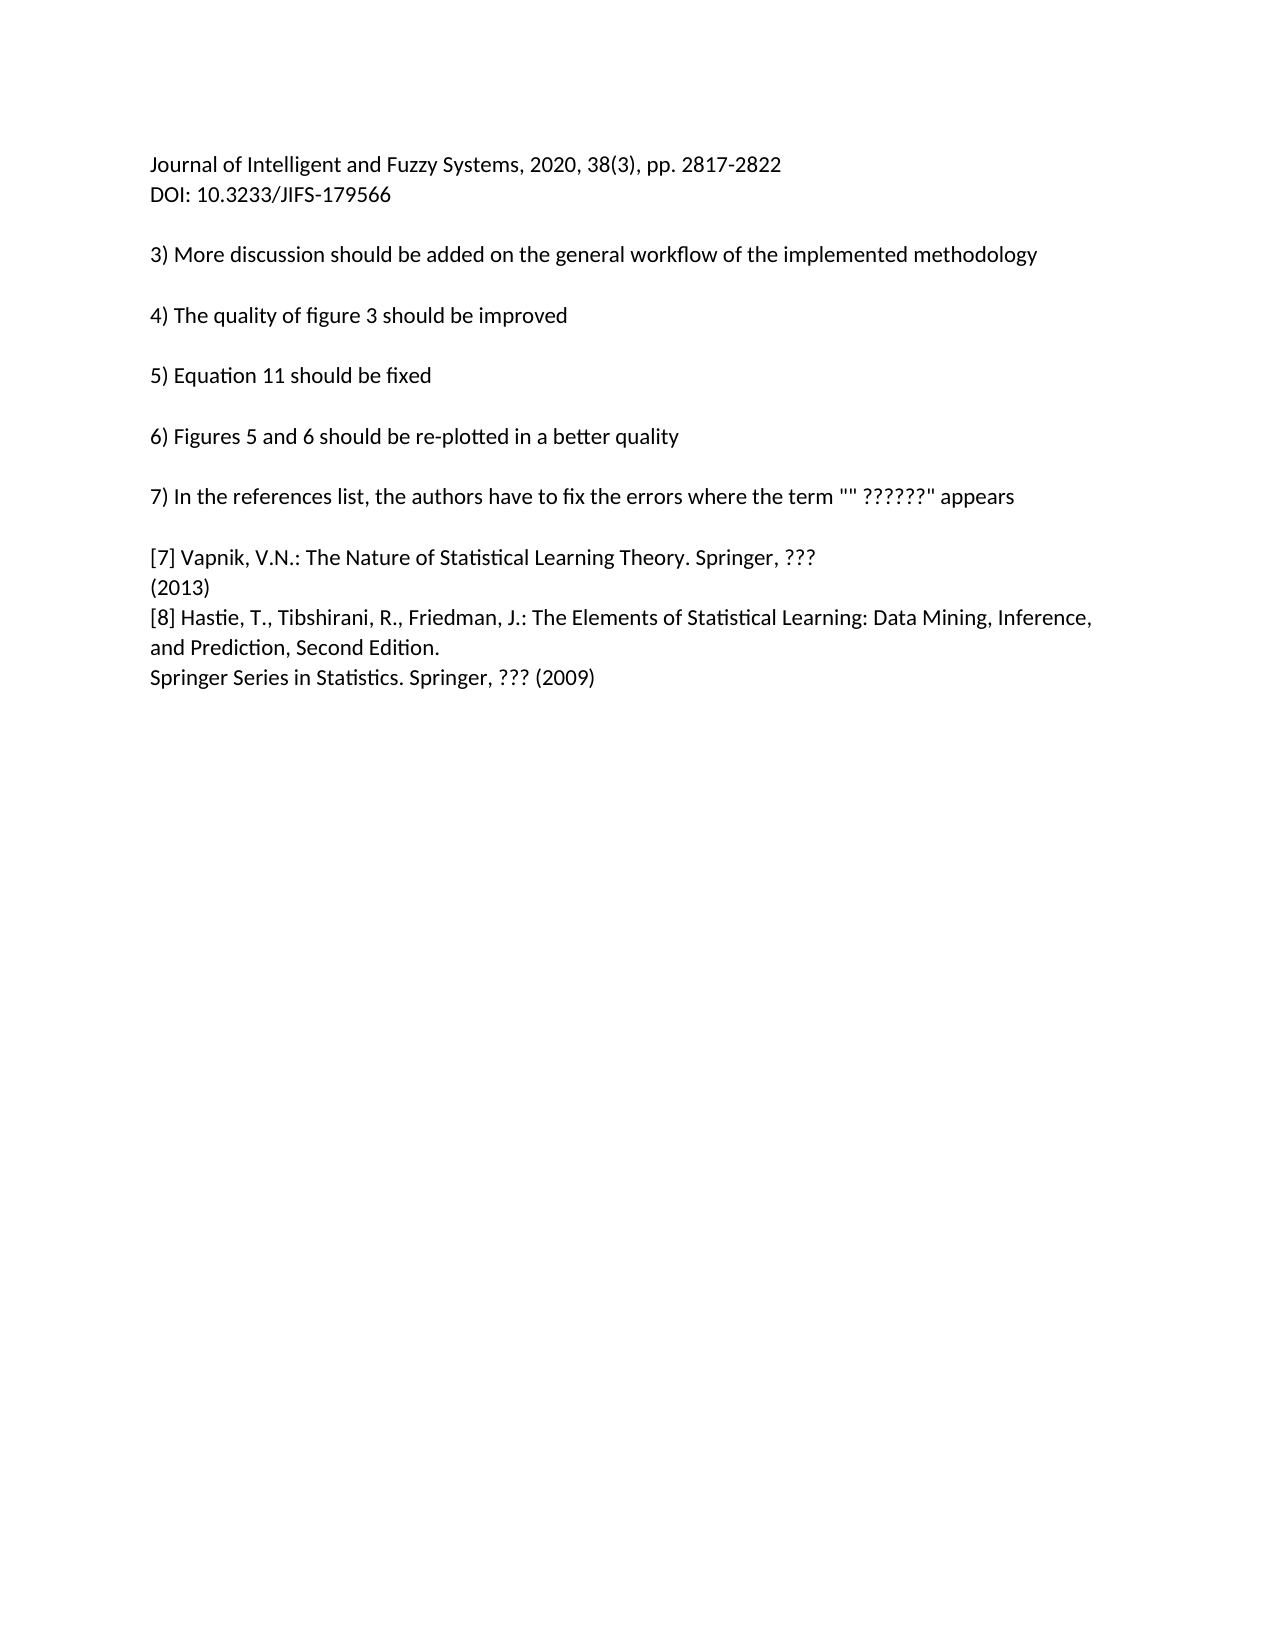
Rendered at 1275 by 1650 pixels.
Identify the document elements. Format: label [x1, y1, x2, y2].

text [150, 150, 1125, 720]
